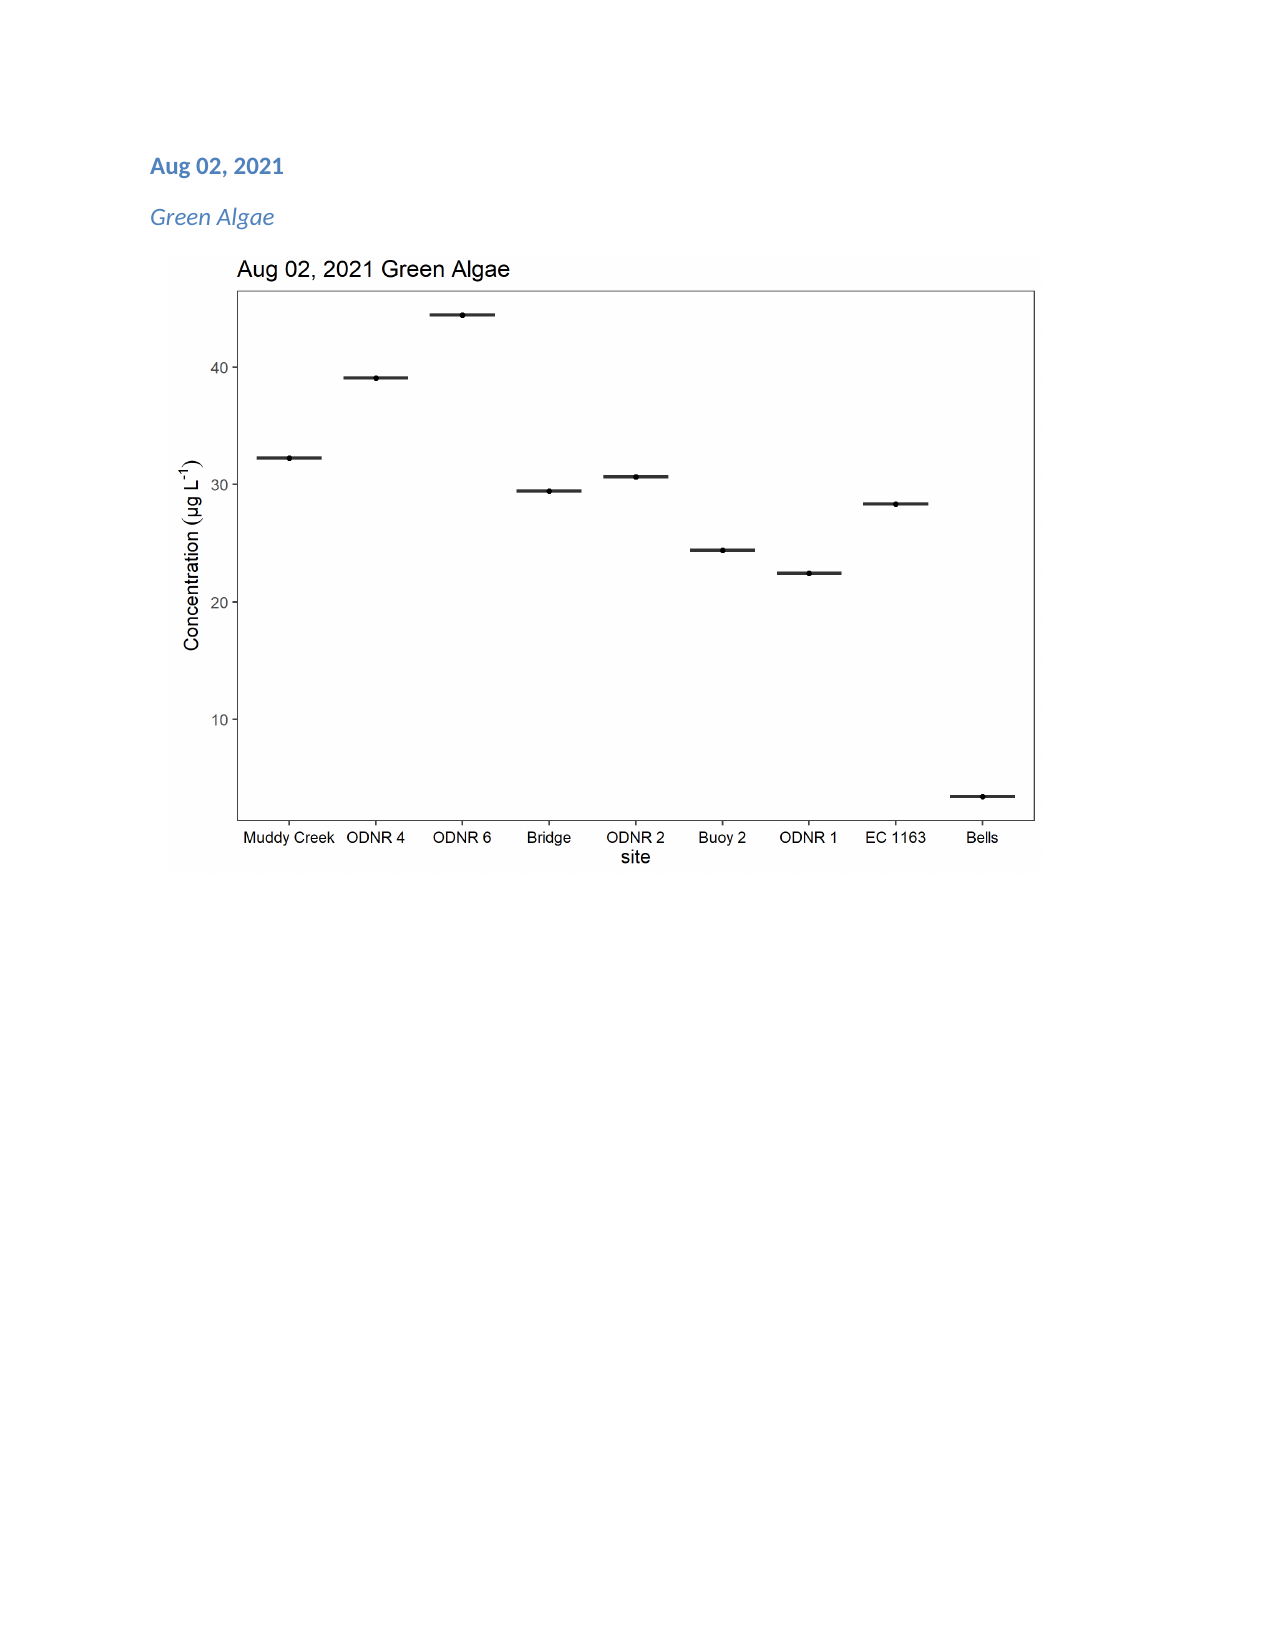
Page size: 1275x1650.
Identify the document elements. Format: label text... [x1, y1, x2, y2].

subtitle Aug 02, 2021 [150, 150, 1125, 181]
subtitle Green Algae [150, 201, 1125, 232]
picture [168, 250, 1044, 876]
